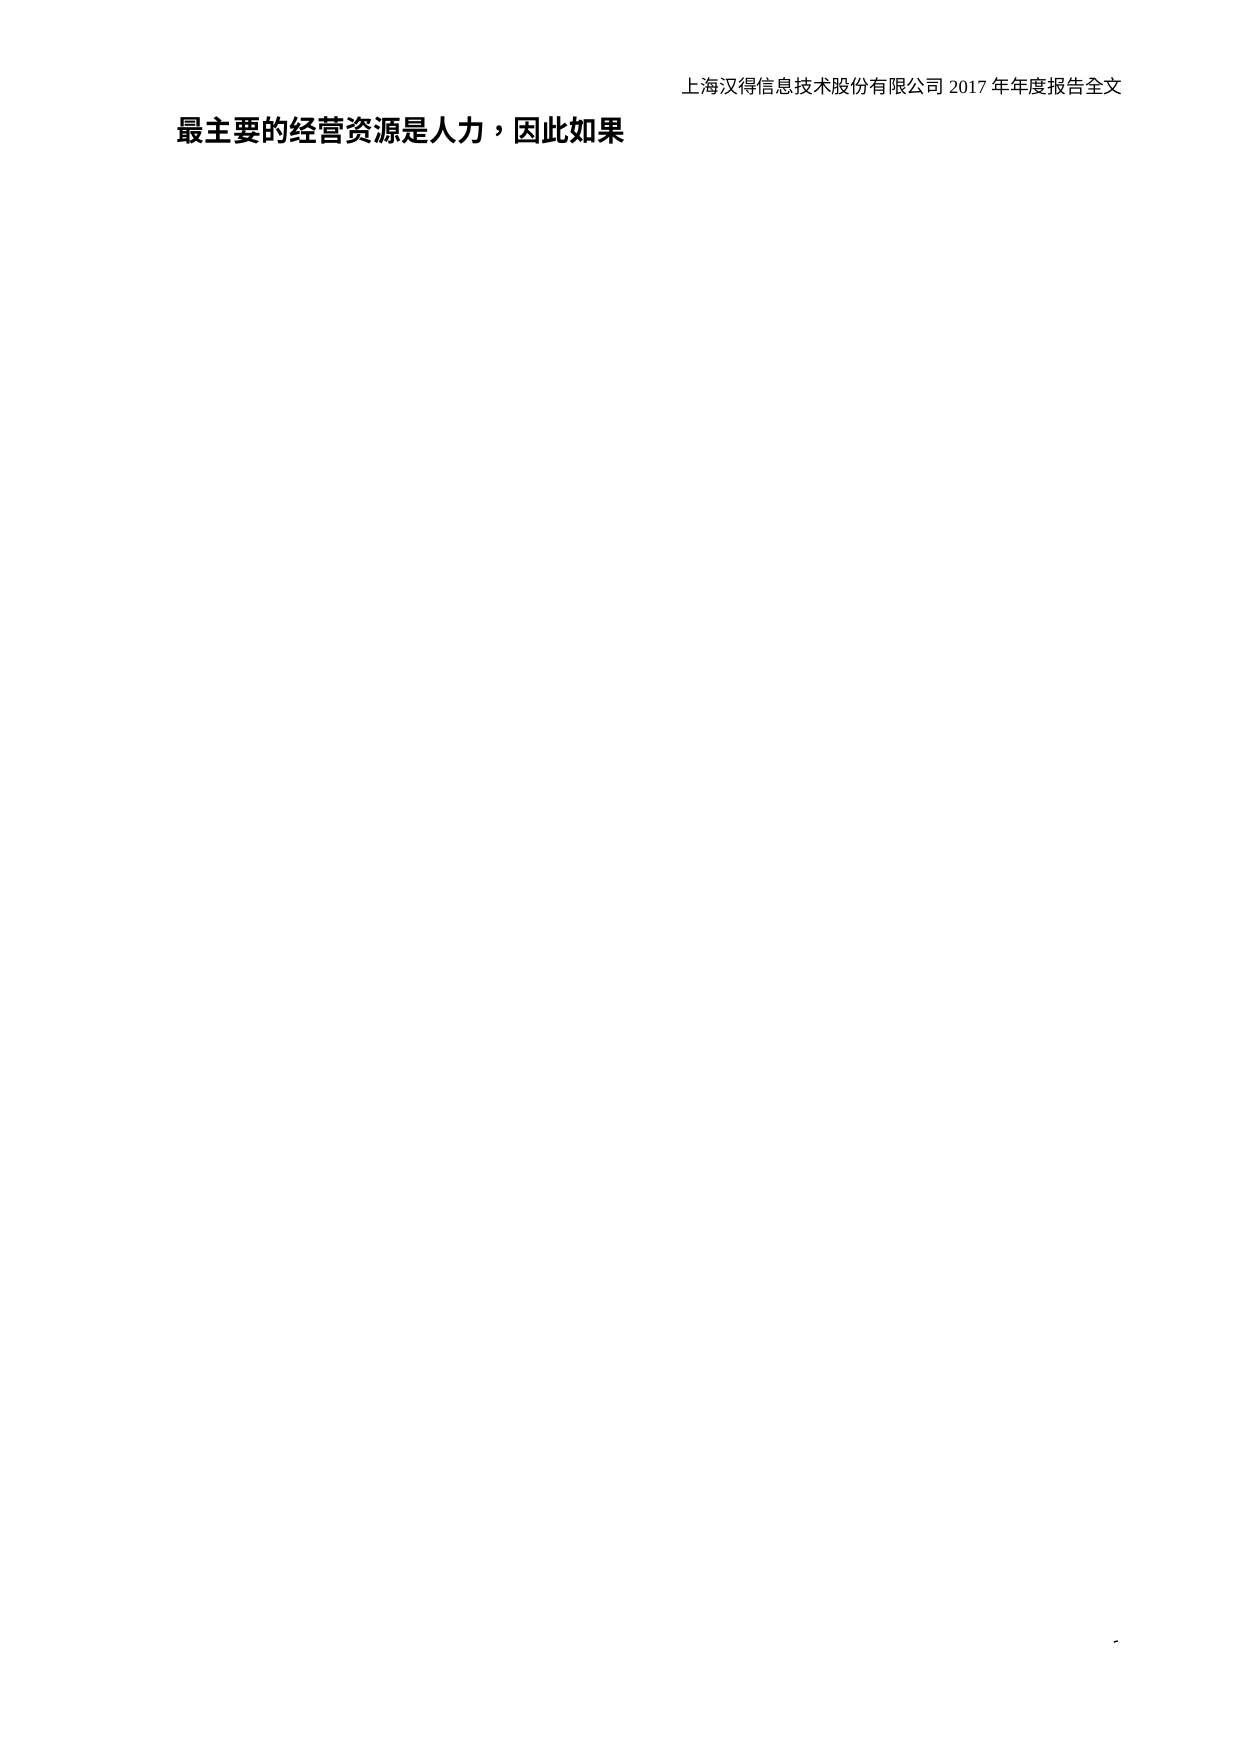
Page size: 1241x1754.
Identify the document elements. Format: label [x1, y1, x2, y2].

subtitle [177, 110, 1138, 150]
